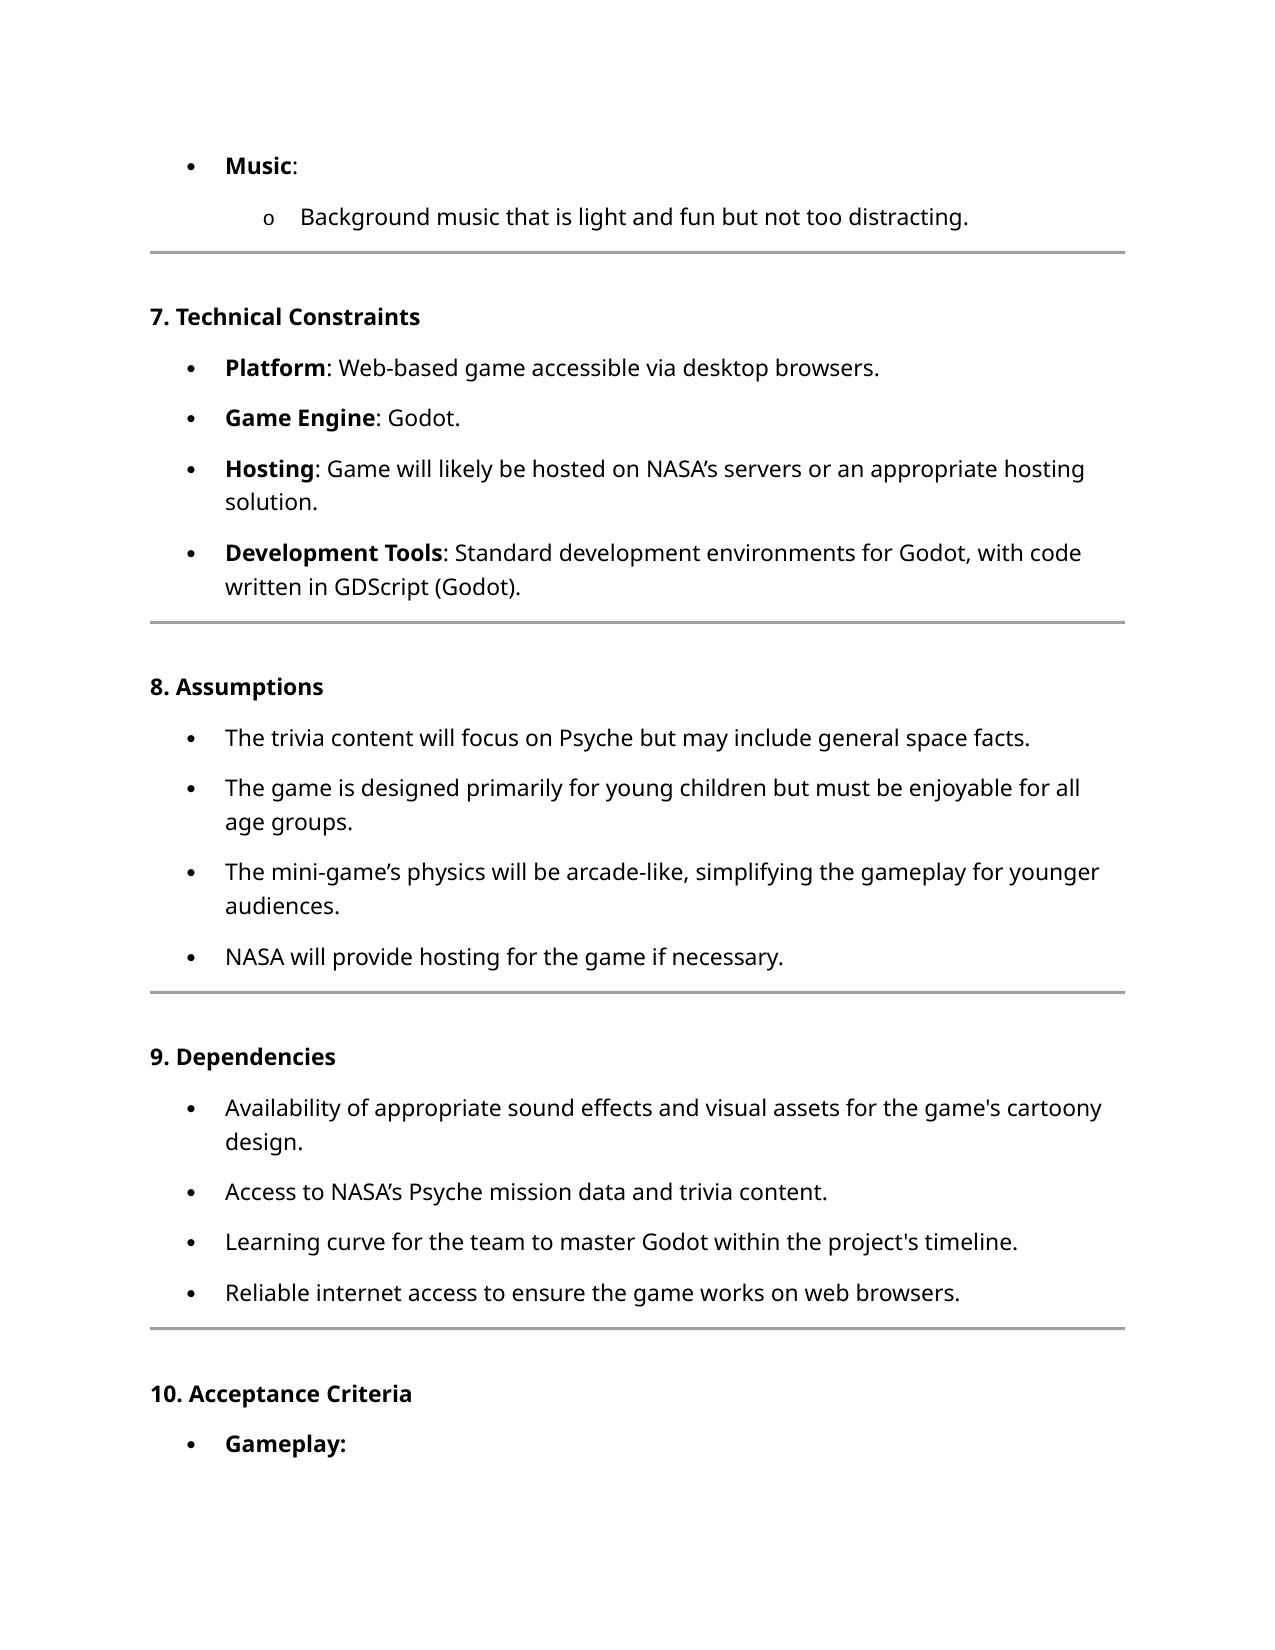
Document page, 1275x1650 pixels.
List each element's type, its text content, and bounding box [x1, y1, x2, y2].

list Music: [187, 150, 1125, 181]
list NASA will provide hosting for the game if necessary. [187, 940, 1125, 972]
list Game Engine: Godot. [187, 402, 1125, 433]
list The game is designed primarily for young children but must be enjoyable for all age groups. [187, 772, 1125, 837]
text 10. Acceptance Criteria [150, 1377, 1125, 1409]
list Reliable internet access to ensure the game works on web browsers. [187, 1277, 1125, 1308]
list Development Tools: Standard development environments for Godot, with code written in GDScript (Godot). [187, 537, 1125, 602]
list Hosting: Game will likely be hosted on NASA’s servers or an appropriate hosting solution. [187, 452, 1125, 517]
list The mini-game’s physics will be arcade-like, simplifying the gameplay for younger audiences. [187, 856, 1125, 921]
list Platform: Web-based game accessible via desktop browsers. [187, 352, 1125, 383]
list The trivia content will focus on Psyche but may include general space facts. [187, 722, 1125, 753]
text 9. Dependencies [150, 1041, 1125, 1072]
list Learning curve for the team to master Godot within the project's timeline. [187, 1226, 1125, 1257]
list Access to NASA’s Psyche mission data and trivia content. [187, 1176, 1125, 1207]
list Gameplay: [187, 1428, 1125, 1459]
text 7. Technical Constraints [150, 301, 1125, 332]
list Availability of appropriate sound effects and visual assets for the game's cartoony design. [187, 1092, 1125, 1157]
list Background music that is light and fun but not too distracting. [262, 200, 1125, 232]
text 8. Assumptions [150, 671, 1125, 702]
